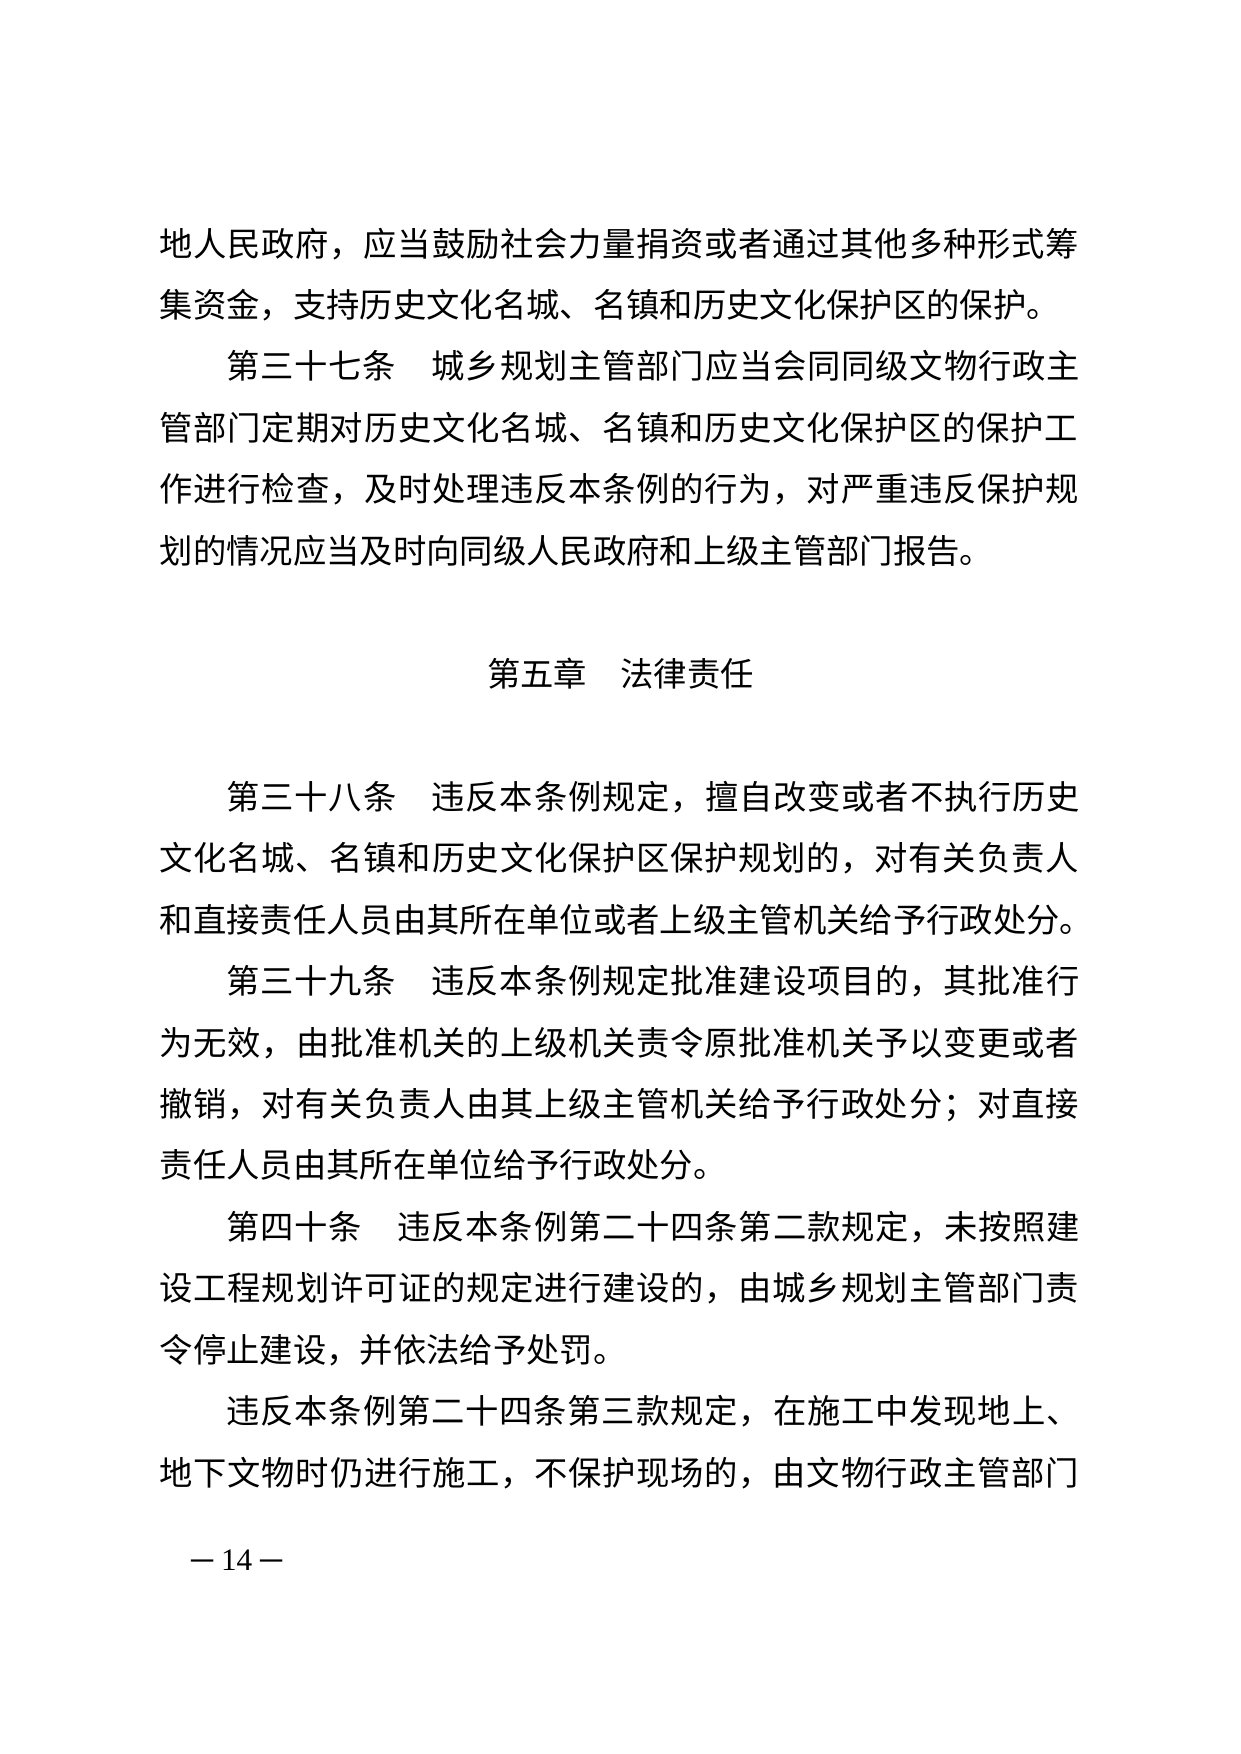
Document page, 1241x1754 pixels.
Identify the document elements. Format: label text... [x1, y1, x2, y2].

text 第三十八条 违反本条例规定，擅自改变或者不执行历史文化名城、名镇和历史文化保护区保护规划的，对有关负责人和直接责任人员由其所在单位或者上级主管机关给予行政处分。 [159, 760, 1081, 944]
text 第三十七条 城乡规划主管部门应当会同同级文物行政主管部门定期对历史文化名城、名镇和历史文化保护区的保护工作进行检查，及时处理违反本条例的行为，对严重违反保护规划的情况应当及时向同级人民政府和上级主管部门报告。 [159, 330, 1081, 576]
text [159, 207, 1081, 330]
text 第四十条 违反本条例第二十四条第二款规定，未按照建设工程规划许可证的规定进行建设的，由城乡规划主管部门责令停止建设，并依法给予处罚。 [159, 1190, 1081, 1374]
text 第三十九条 违反本条例规定批准建设项目的，其批准行为无效，由批准机关的上级机关责令原批准机关予以变更或者撤销，对有关负责人由其上级主管机关给予行政处分；对直接责任人员由其所在单位给予行政处分。 [159, 944, 1081, 1190]
text 第五章 法律责任 [159, 637, 1081, 698]
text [159, 1374, 1081, 1497]
